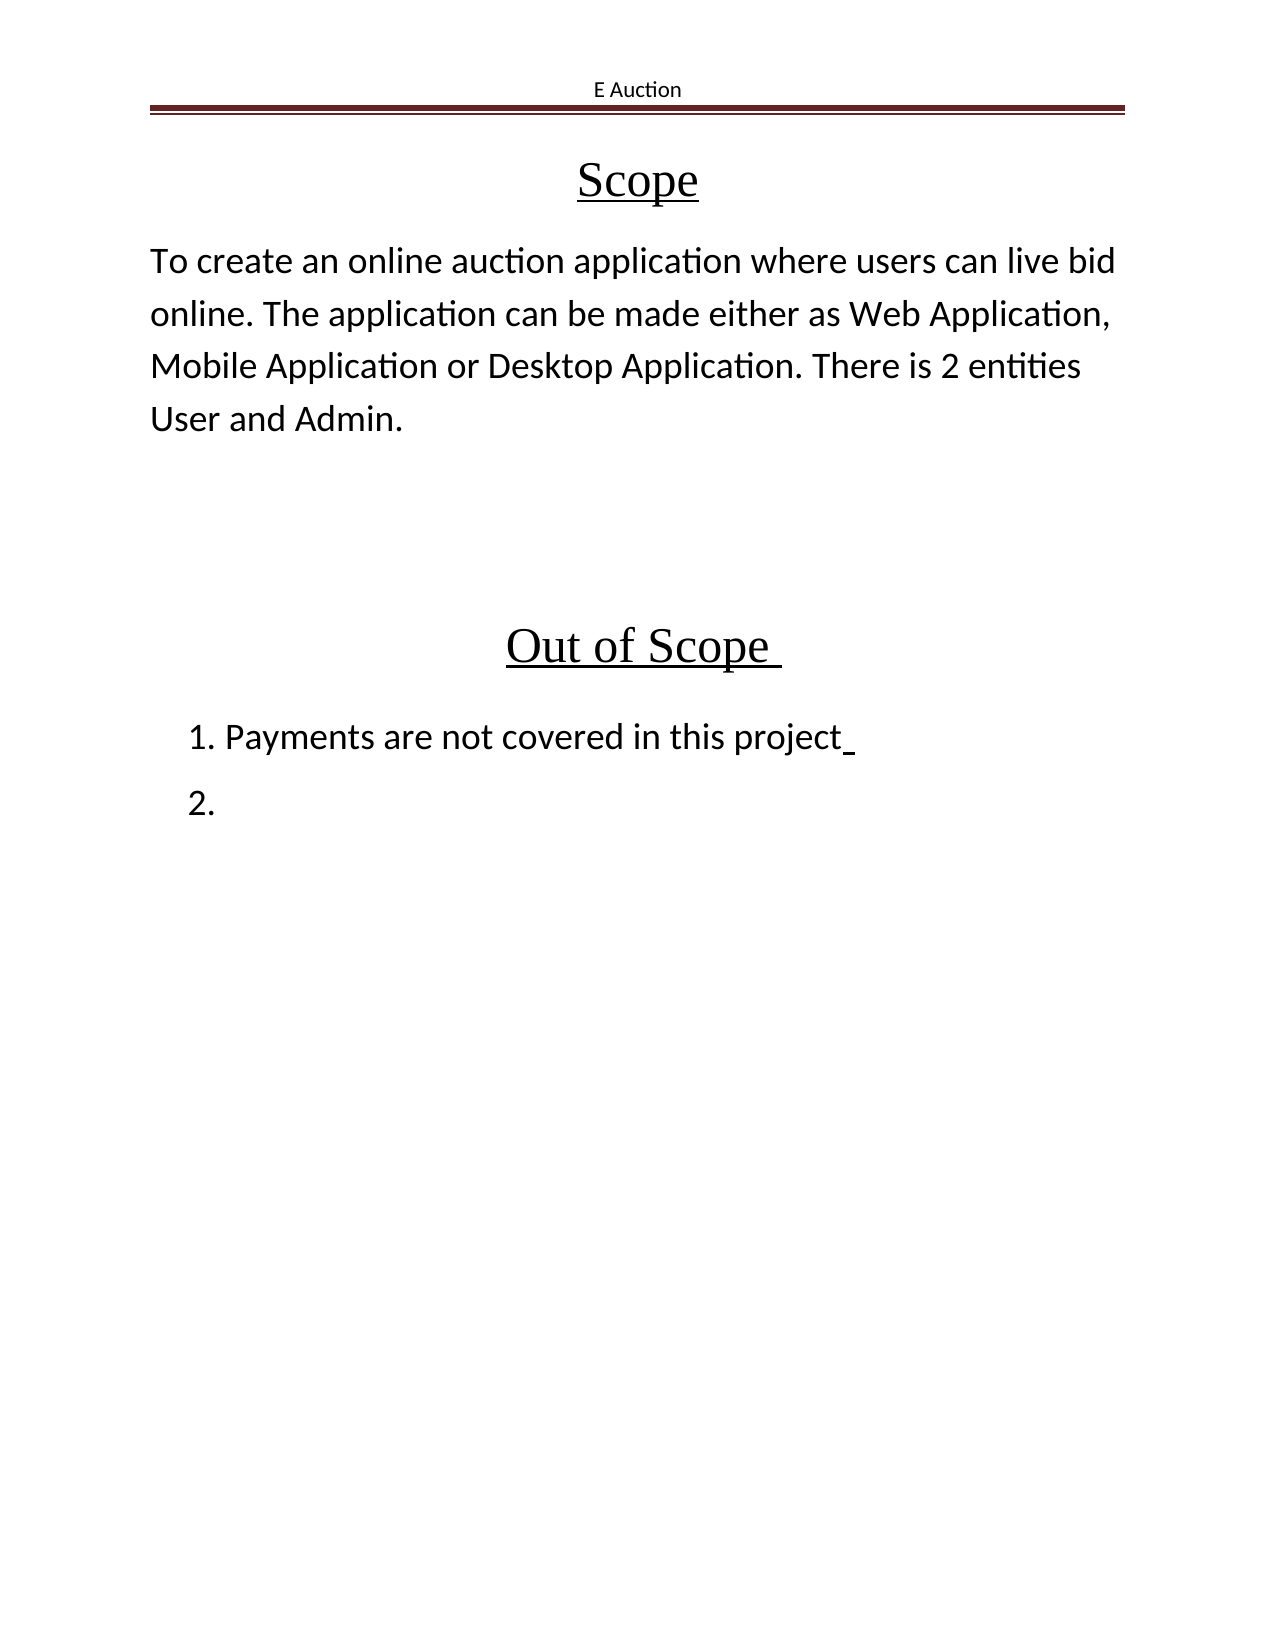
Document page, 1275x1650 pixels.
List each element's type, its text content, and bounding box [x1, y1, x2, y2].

text Out of Scope [150, 616, 1125, 673]
text Scope [150, 150, 1125, 207]
list Payments are not covered in this project [187, 702, 1125, 760]
text To create an online auction application where users can live bid online. The application can be made either as Web Application, Mobile Application or Desktop Application. There is 2 entities User and Admin. [150, 237, 1125, 441]
